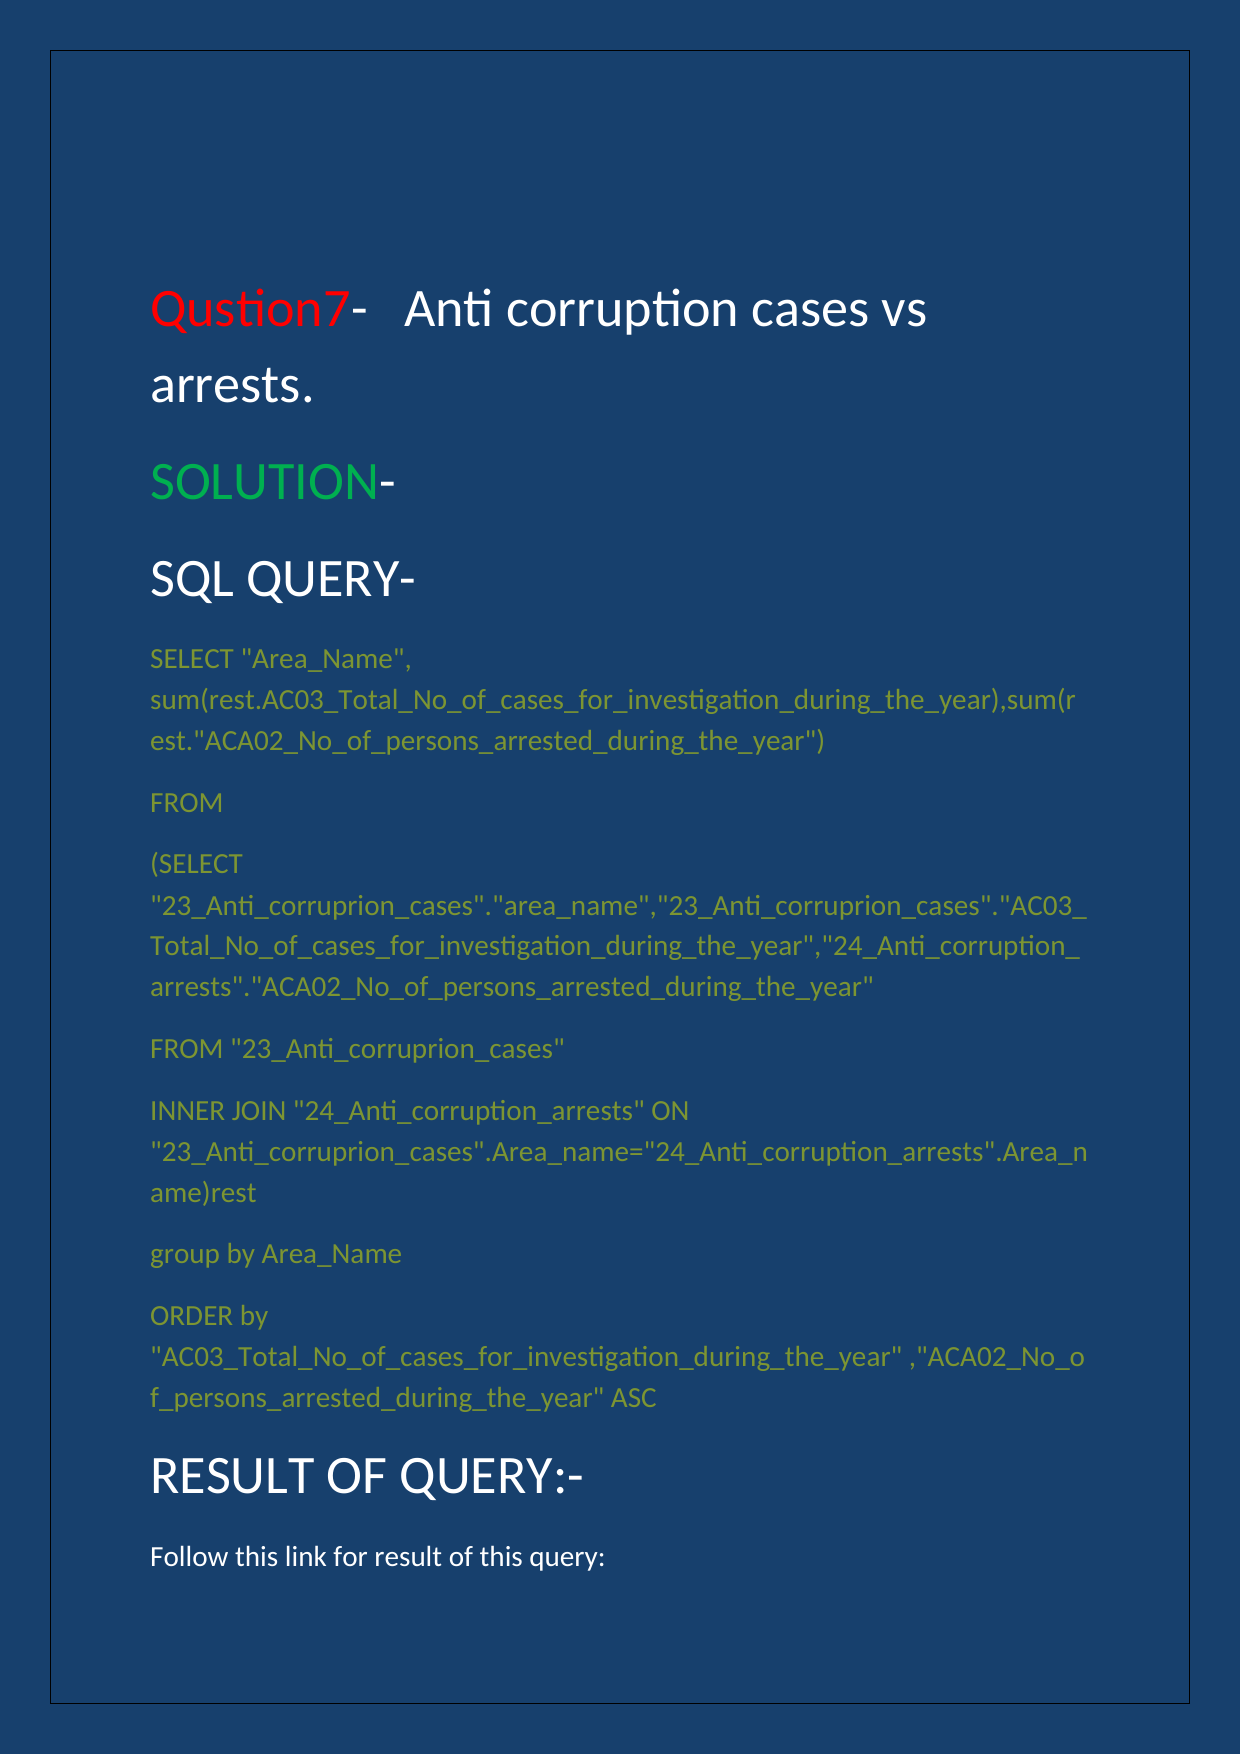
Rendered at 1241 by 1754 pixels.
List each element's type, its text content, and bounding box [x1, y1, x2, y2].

text RESULT OF QUERY:- [150, 1441, 1090, 1507]
text SELECT "Area_Name", sum(rest.AC03_Total_No_of_cases_for_investigation_during_the_year),sum(rest."ACA02_No_of_persons_arrested_during_the_year") [150, 640, 1090, 758]
text FROM [150, 784, 1090, 819]
text (SELECT "23_Anti_corruprion_cases"."area_name","23_Anti_corruprion_cases"."AC03_Total_No_of_cases_for_investigation_during_the_year","24_Anti_corruption_arrests"."ACA02_No_of_persons_arrested_during_the_year" [150, 846, 1090, 1004]
text group by Area_Name [150, 1236, 1090, 1271]
text SOLUTION- [150, 446, 1090, 513]
text SQL QUERY- [150, 543, 1090, 609]
text ORDER by "AC03_Total_No_of_cases_for_investigation_during_the_year" ,"ACA02_No_of_persons_arrested_during_the_year" ASC [150, 1297, 1090, 1415]
text INNER JOIN "24_Anti_corruption_arrests" ON "23_Anti_corruprion_cases".Area_name="24_Anti_corruption_arrests".Area_name)rest [150, 1092, 1090, 1209]
text Qustion7- Anti corruption cases vs arrests. [150, 273, 1090, 416]
text Follow this link for result of this query: [150, 1538, 1090, 1573]
text FROM "23_Anti_corruprion_cases" [150, 1030, 1090, 1066]
